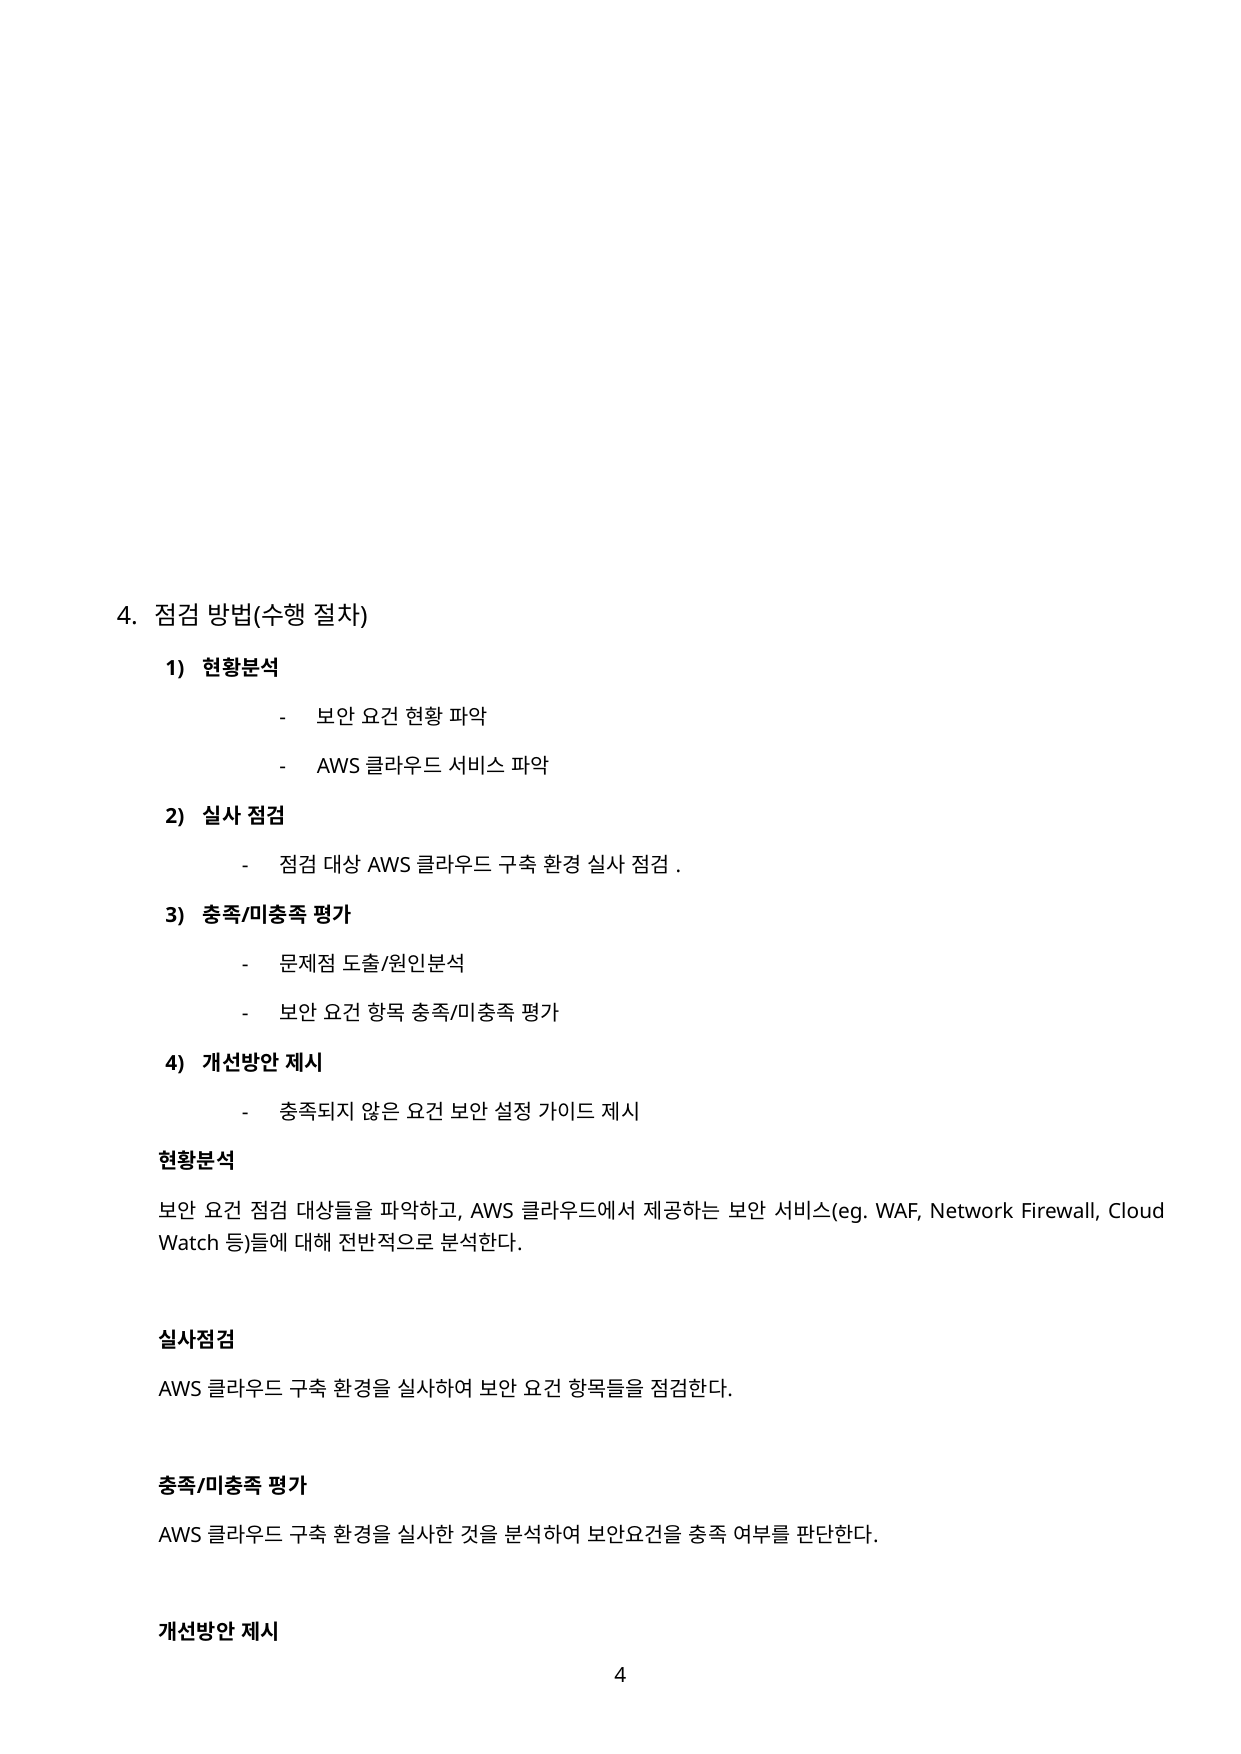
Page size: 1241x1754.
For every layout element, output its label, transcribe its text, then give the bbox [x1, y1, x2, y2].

text 현황분석 [75, 1145, 1165, 1175]
text 보안 요건 점검 대상들을 파악하고, AWS 클라우드에서 제공하는 보안 서비스(eg. WAF, Network Firewall, Cloud Watch 등)들에 대해 전반적으로 분석한다. [158, 1194, 1165, 1257]
list 충족되지 않은 요건 보안 설정 가이드 제시 [242, 1095, 1165, 1126]
subtitle 점검 방법(수행 절차) [117, 595, 1165, 631]
list AWS 클라우드 서비스 파악 [279, 750, 1165, 780]
list 보안 요건 항목 충족/미충족 평가 [242, 997, 1165, 1027]
text AWS 클라우드 구축 환경을 실사하여 보안 요건 항목들을 점검한다. [158, 1373, 1165, 1403]
text 개선방안 제시 [75, 1615, 1165, 1646]
text AWS 클라우드 구축 환경을 실사한 것을 분석하여 보안요건을 충족 여부를 판단한다. [75, 1519, 1165, 1549]
text 충족/미충족 평가 [75, 1469, 1165, 1499]
text 실사점검 [158, 1323, 1165, 1353]
list 문제점 도출/원인분석 [242, 947, 1165, 977]
list 점검 대상 AWS 클라우드 구축 환경 실사 점검 . [242, 848, 1165, 879]
list 충족/미충족 평가 [165, 898, 1165, 928]
list 보안 요건 현황 파악 [279, 700, 1165, 731]
list 실사 점검 [165, 799, 1165, 829]
list 개선방안 제시 [165, 1046, 1165, 1076]
list 현황분석 [165, 651, 1165, 681]
